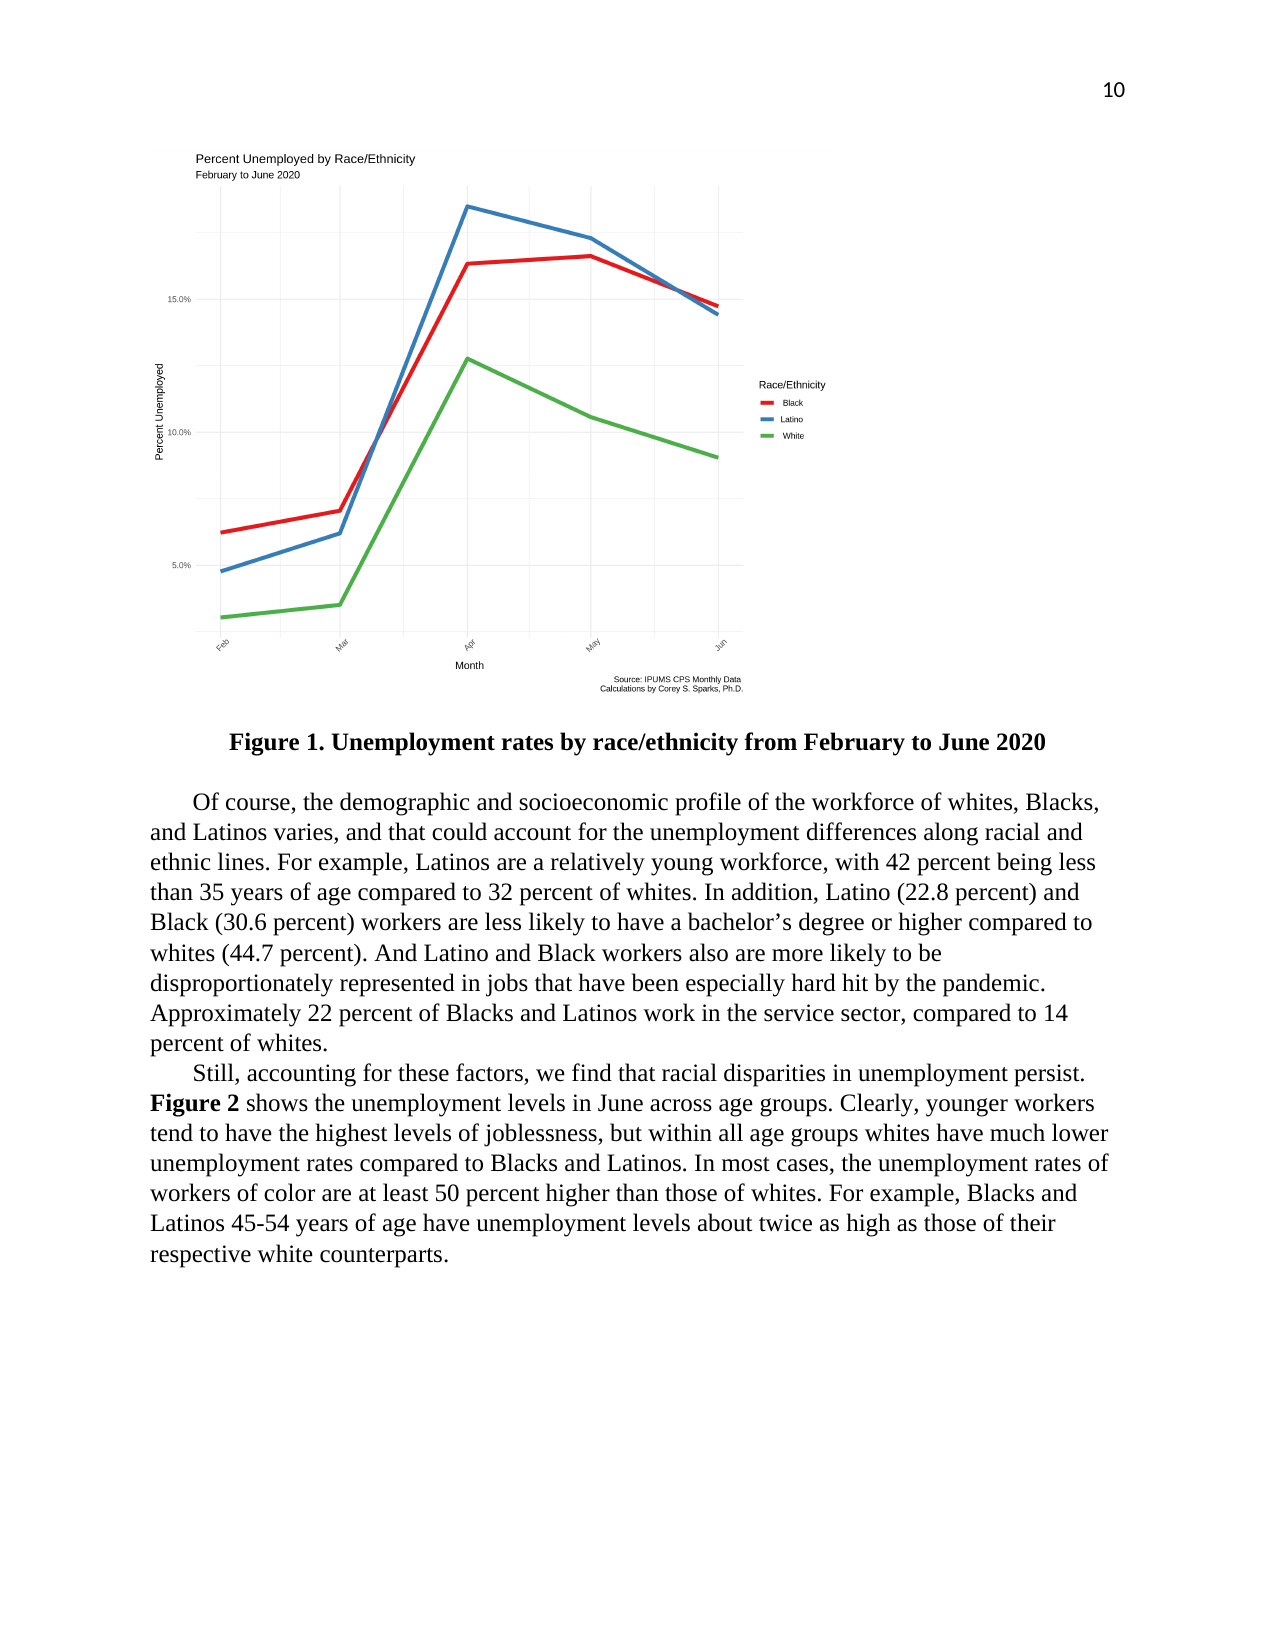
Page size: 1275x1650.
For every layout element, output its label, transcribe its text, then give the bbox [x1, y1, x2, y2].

text Figure 1. Unemployment rates by race/ethnicity from February to June 2020 [150, 727, 1125, 756]
picture [150, 150, 836, 698]
text Still, accounting for these factors, we find that racial disparities in unemployment persist. Figure 2 shows the unemployment levels in June across age groups. Clearly, younger workers tend to have the highest levels of joblessness, but within all age groups whites have much lower unemployment rates compared to Blacks and Latinos. In most cases, the unemployment rates of workers of color are at least 50 percent higher than those of whites. For example, Blacks and Latinos 45-54 years of age have unemployment levels about twice as high as those of their respective white counterparts. [150, 1058, 1125, 1267]
text Of course, the demographic and socioeconomic profile of the workforce of whites, Blacks, and Latinos varies, and that could account for the unemployment differences along racial and ethnic lines. For example, Latinos are a relatively young workforce, with 42 percent being less than 35 years of age compared to 32 percent of whites. In addition, Latino (22.8 percent) and Black (30.6 percent) workers are less likely to have a bachelor’s degree or higher compared to whites (44.7 percent). And Latino and Black workers also are more likely to be disproportionately represented in jobs that have been especially hard hit by the pandemic. Approximately 22 percent of Blacks and Latinos work in the service sector, compared to 14 percent of whites. [150, 787, 1125, 1057]
